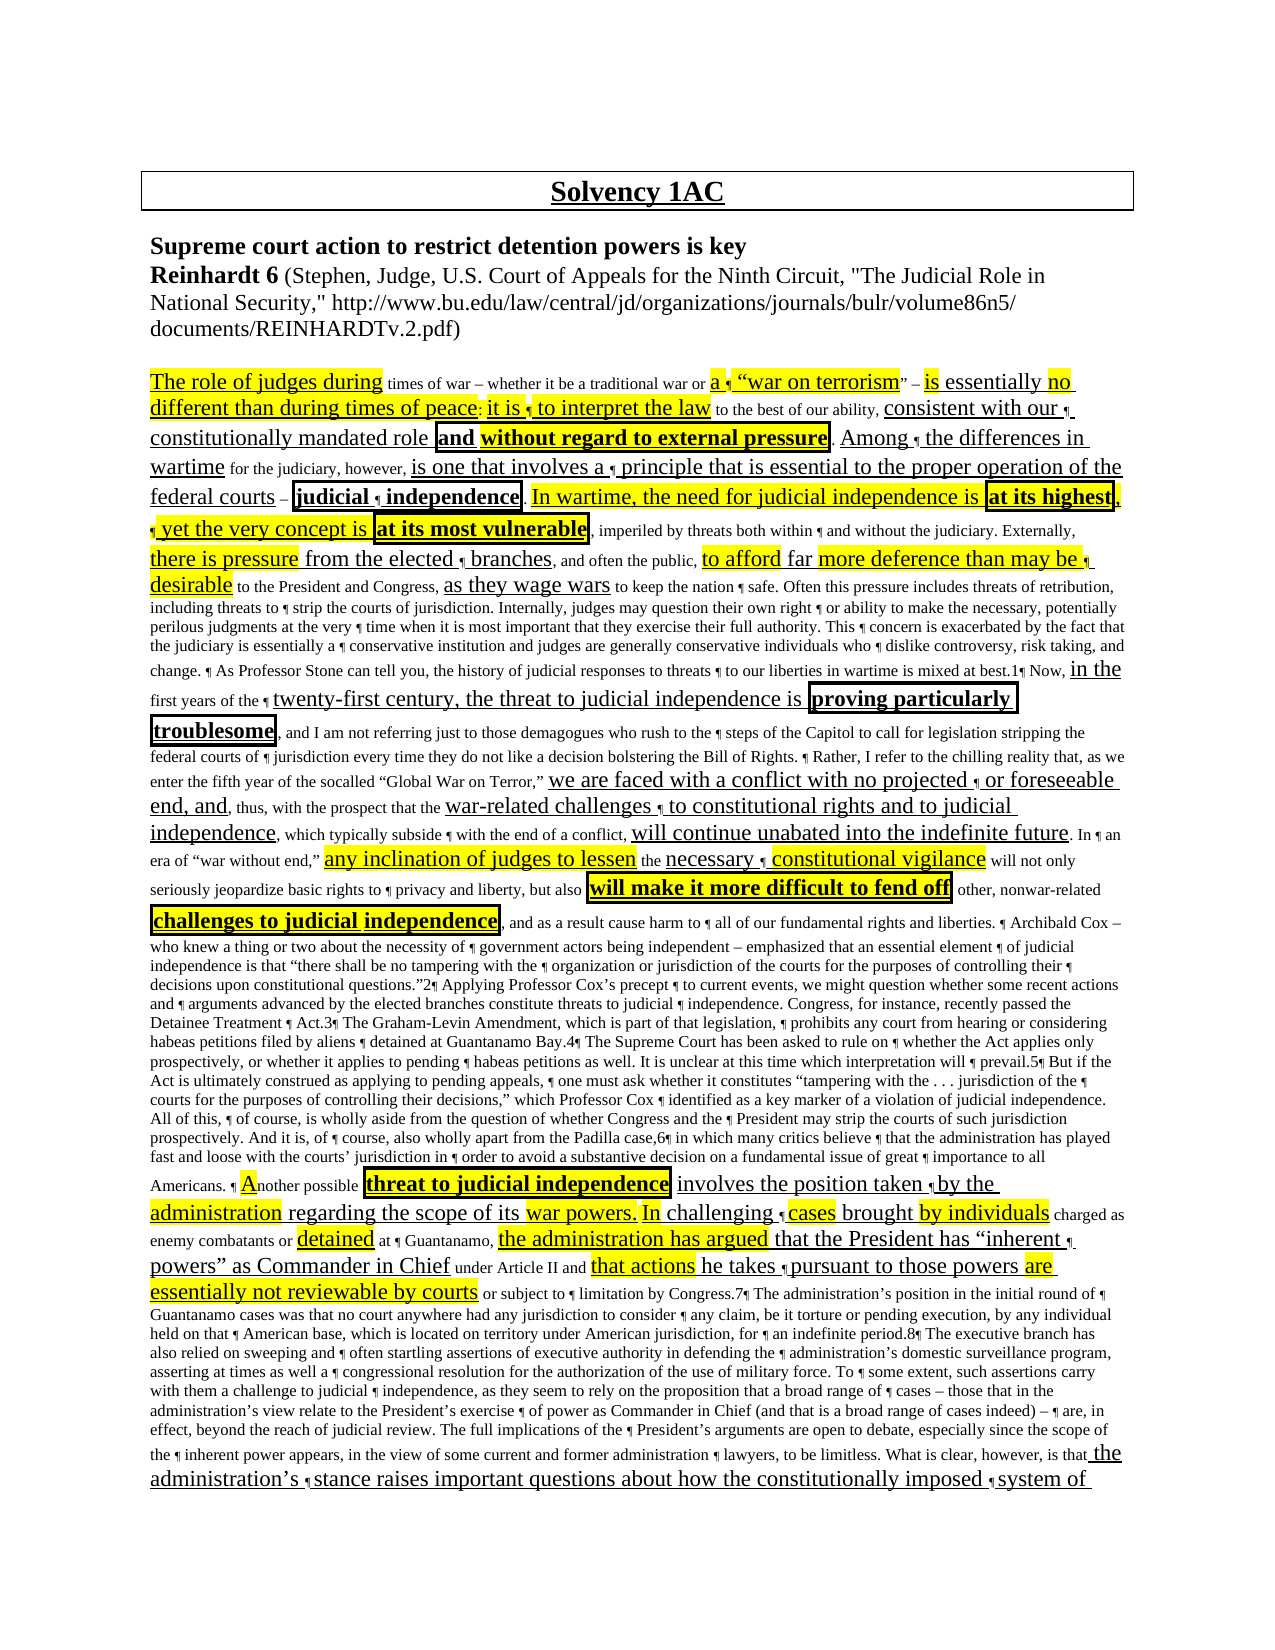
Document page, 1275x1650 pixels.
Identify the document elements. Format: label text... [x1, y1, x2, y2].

text Supreme court action to restrict detention powers is key [150, 231, 1125, 260]
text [150, 368, 1125, 1491]
text Reinhardt 6 (Stephen, Judge, U.S. Court of Appeals for the Ninth Circuit, "The Judicial Role in National Security," http://www.bu.edu/law/central/jd/organizations/journals/bulr/volume86n5/documents/REINHARDTv.2.pdf) [150, 260, 1125, 342]
subtitle Solvency 1AC [142, 172, 1133, 209]
